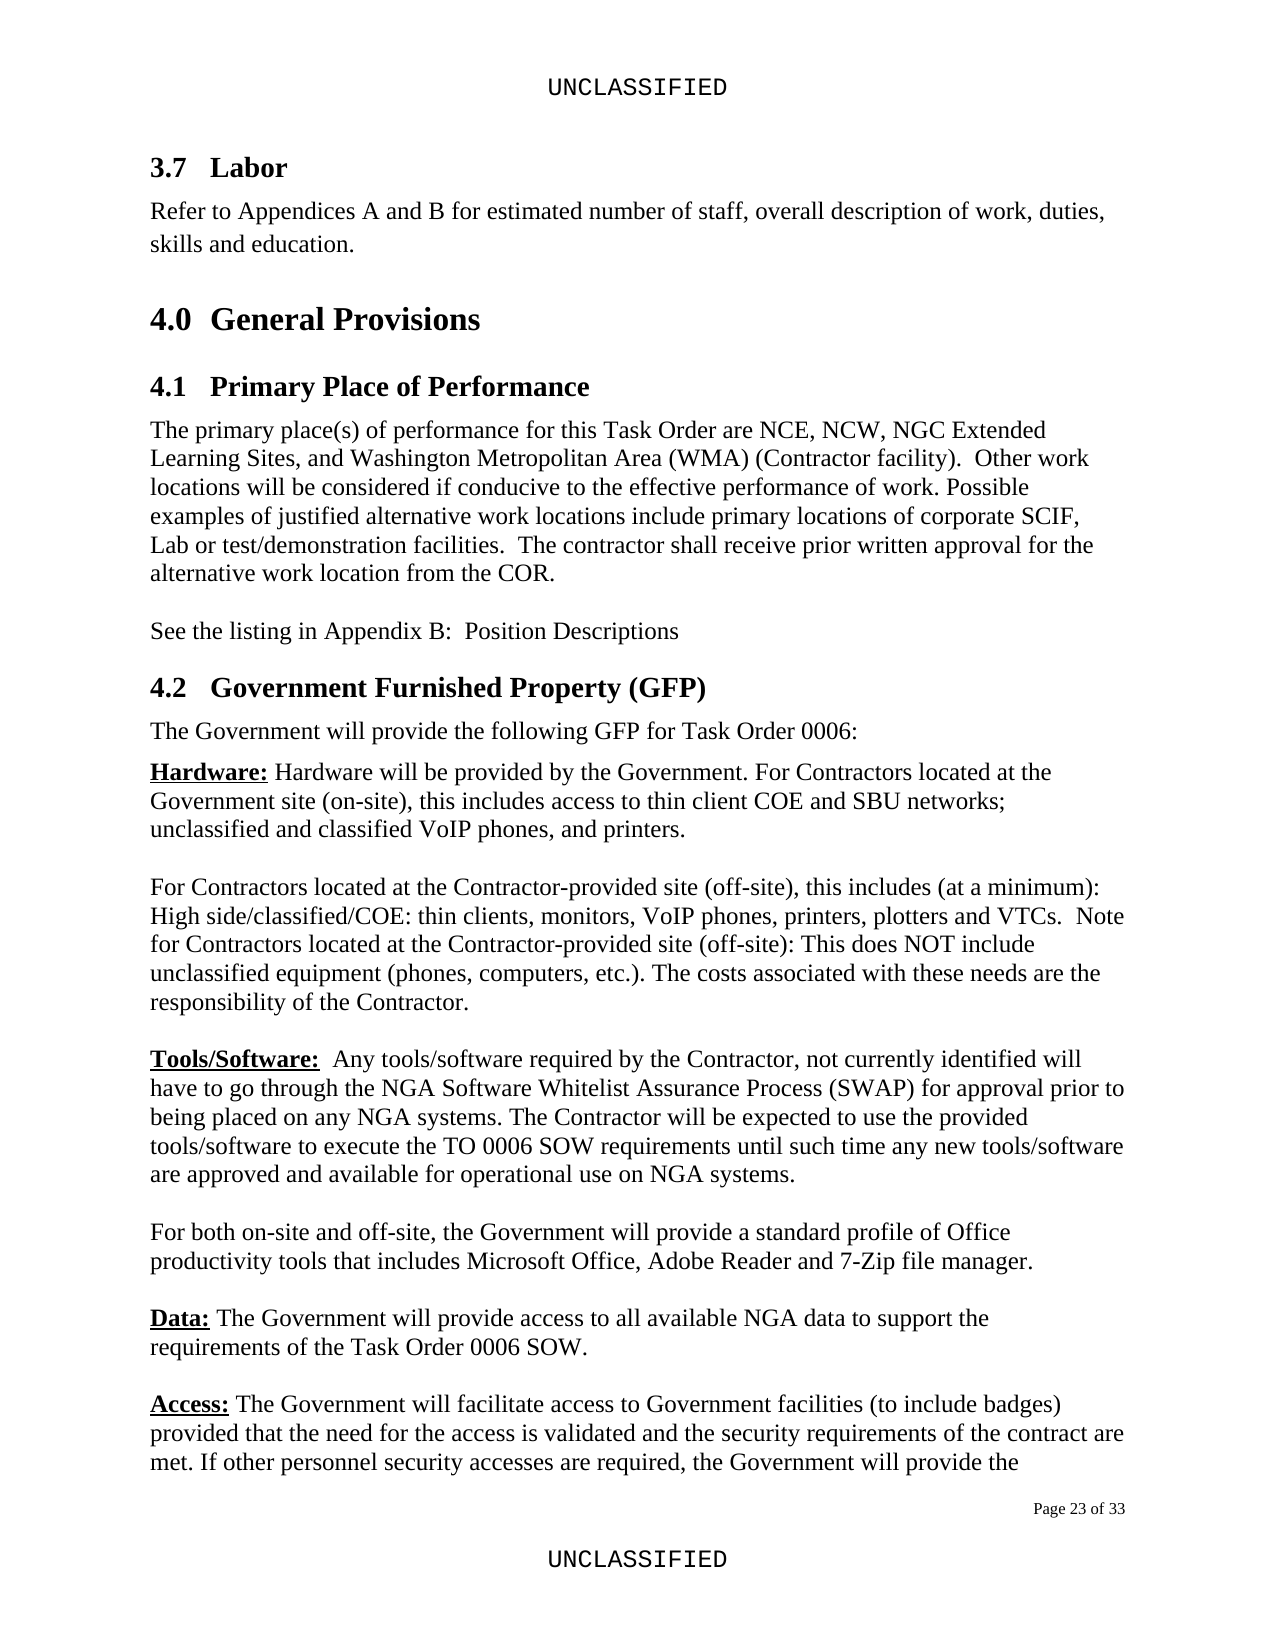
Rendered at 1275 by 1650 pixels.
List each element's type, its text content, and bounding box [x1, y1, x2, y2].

text The Government will provide the following GFP for Task Order 0006: [150, 716, 1125, 744]
subtitle Primary Place of Performance [150, 369, 1125, 402]
subtitle Labor [150, 150, 1125, 183]
text See the listing in Appendix B: Position Descriptions [150, 616, 1125, 645]
text Data: The Government will provide access to all available NGA data to support the requirements of the Task Order 0006 SOW. [150, 1303, 1125, 1361]
text The primary place(s) of performance for this Task Order are NCE, NCW, NGC Extended Learning Sites, and Washington Metropolitan Area (WMA) (Contractor facility). Other work locations will be considered if conducive to the effective performance of work. Possible examples of justified alternative work locations include primary locations of corporate SCIF, Lab or test/demonstration facilities. The contractor shall receive prior written approval for the alternative work location from the COR. [150, 415, 1125, 587]
text Hardware: Hardware will be provided by the Government. For Contractors located at the Government site (on-site), this includes access to thin client COE and SBU networks; unclassified and classified VoIP phones, and printers. [150, 757, 1125, 843]
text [150, 1389, 1125, 1476]
text Refer to Appendices A and B for estimated number of staff, overall description of work, duties, skills and education. [150, 196, 1125, 258]
subtitle General Provisions [150, 299, 1125, 338]
text Tools/Software: Any tools/software required by the Contractor, not currently identified will have to go through the NGA Software Whitelist Assurance Process (SWAP) for approval prior to being placed on any NGA systems. The Contractor will be expected to use the provided tools/software to execute the TO 0006 SOW requirements until such time any new tools/software are approved and available for operational use on NGA systems. [150, 1044, 1125, 1188]
text For Contractors located at the Contractor-provided site (off-site), this includes (at a minimum): High side/classified/COE: thin clients, monitors, VoIP phones, printers, plotters and VTCs. Note for Contractors located at the Contractor-provided site (off-site): This does NOT include unclassified equipment (phones, computers, etc.). The costs associated with these needs are the responsibility of the Contractor. [150, 872, 1125, 1016]
subtitle Government Furnished Property (GFP) [150, 670, 1125, 703]
text For both on-site and off-site, the Government will provide a standard profile of Office productivity tools that includes Microsoft Office, Adobe Reader and 7-Zip file manager. [150, 1217, 1125, 1274]
